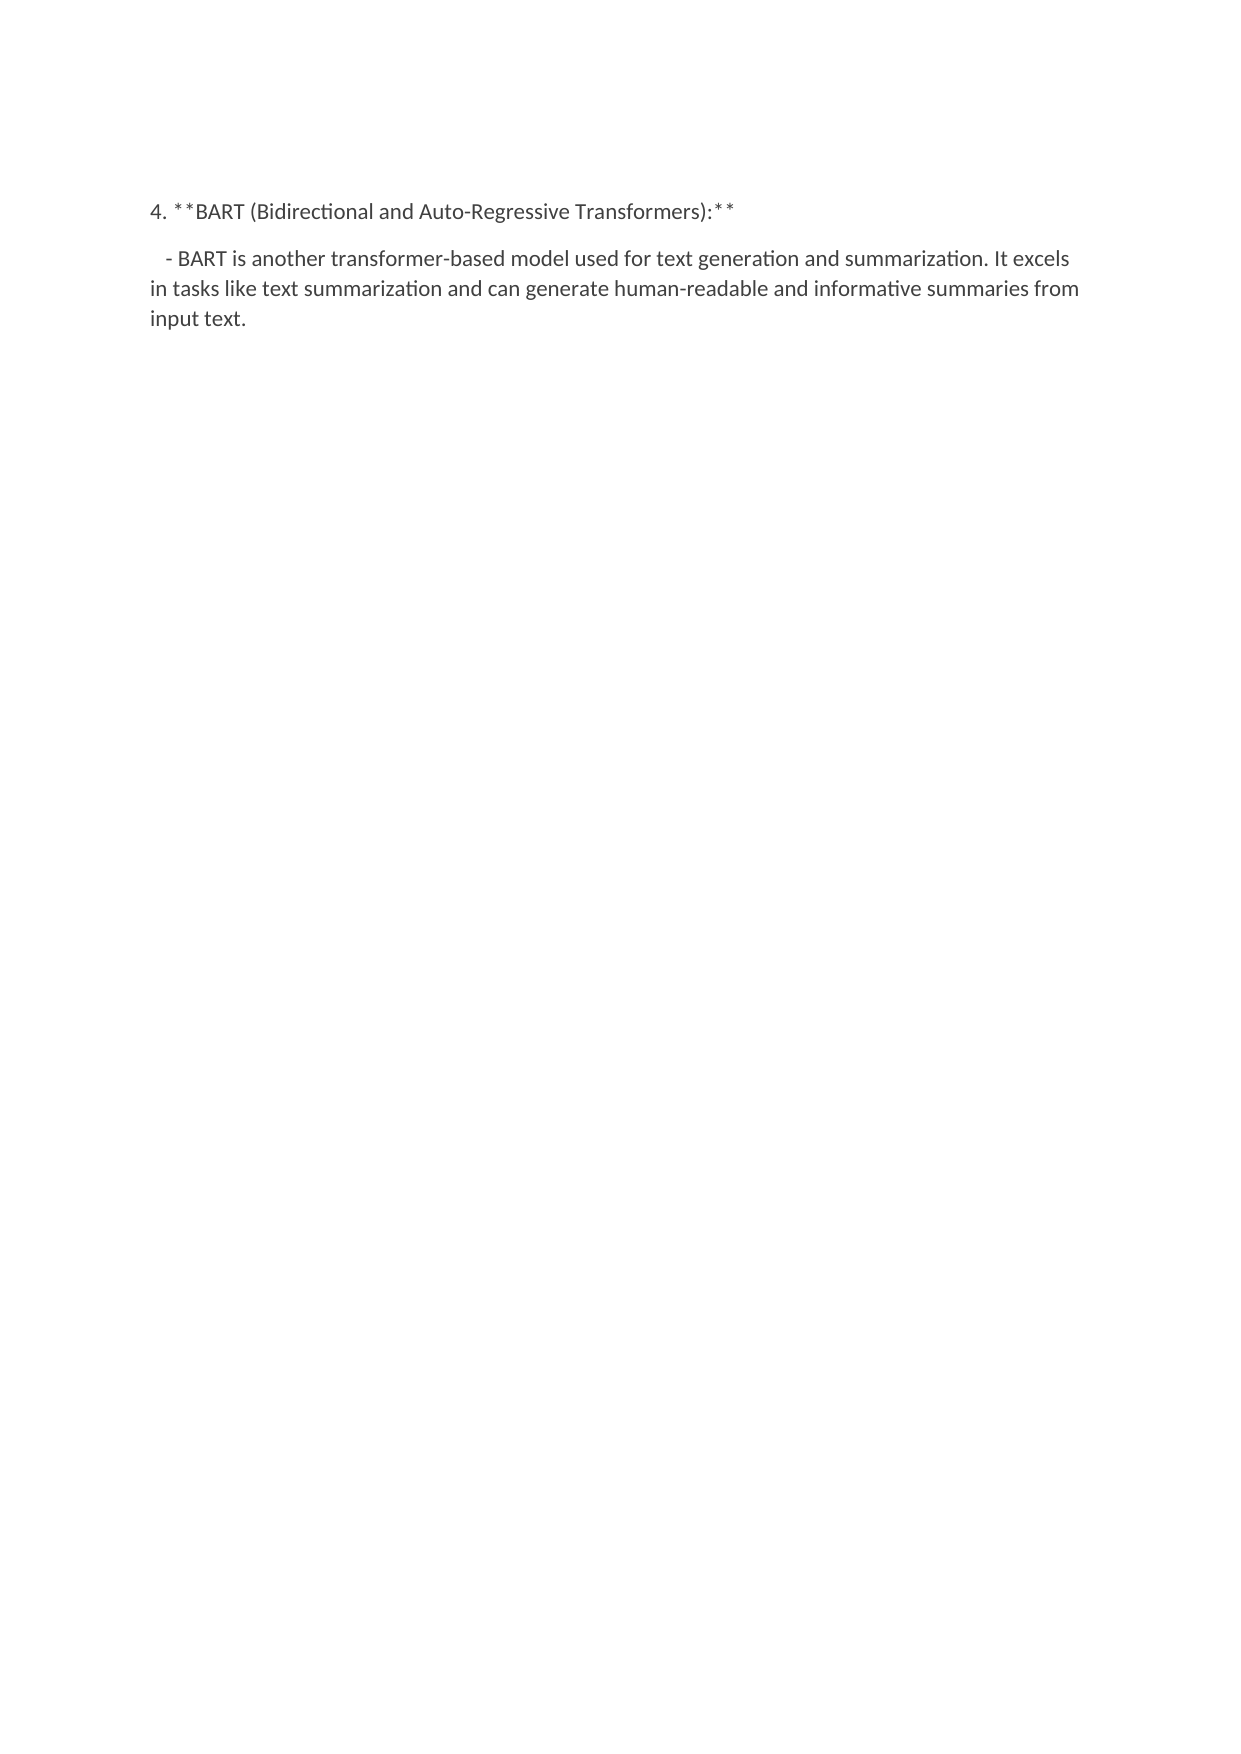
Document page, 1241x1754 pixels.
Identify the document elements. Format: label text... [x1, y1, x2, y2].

text - BART is another transformer-based model used for text generation and summarization. It excels in tasks like text summarization and can generate human-readable and informative summaries from input text. [150, 244, 1090, 332]
text 4. **BART (Bidirectional and Auto-Regressive Transformers):** [150, 197, 1090, 225]
